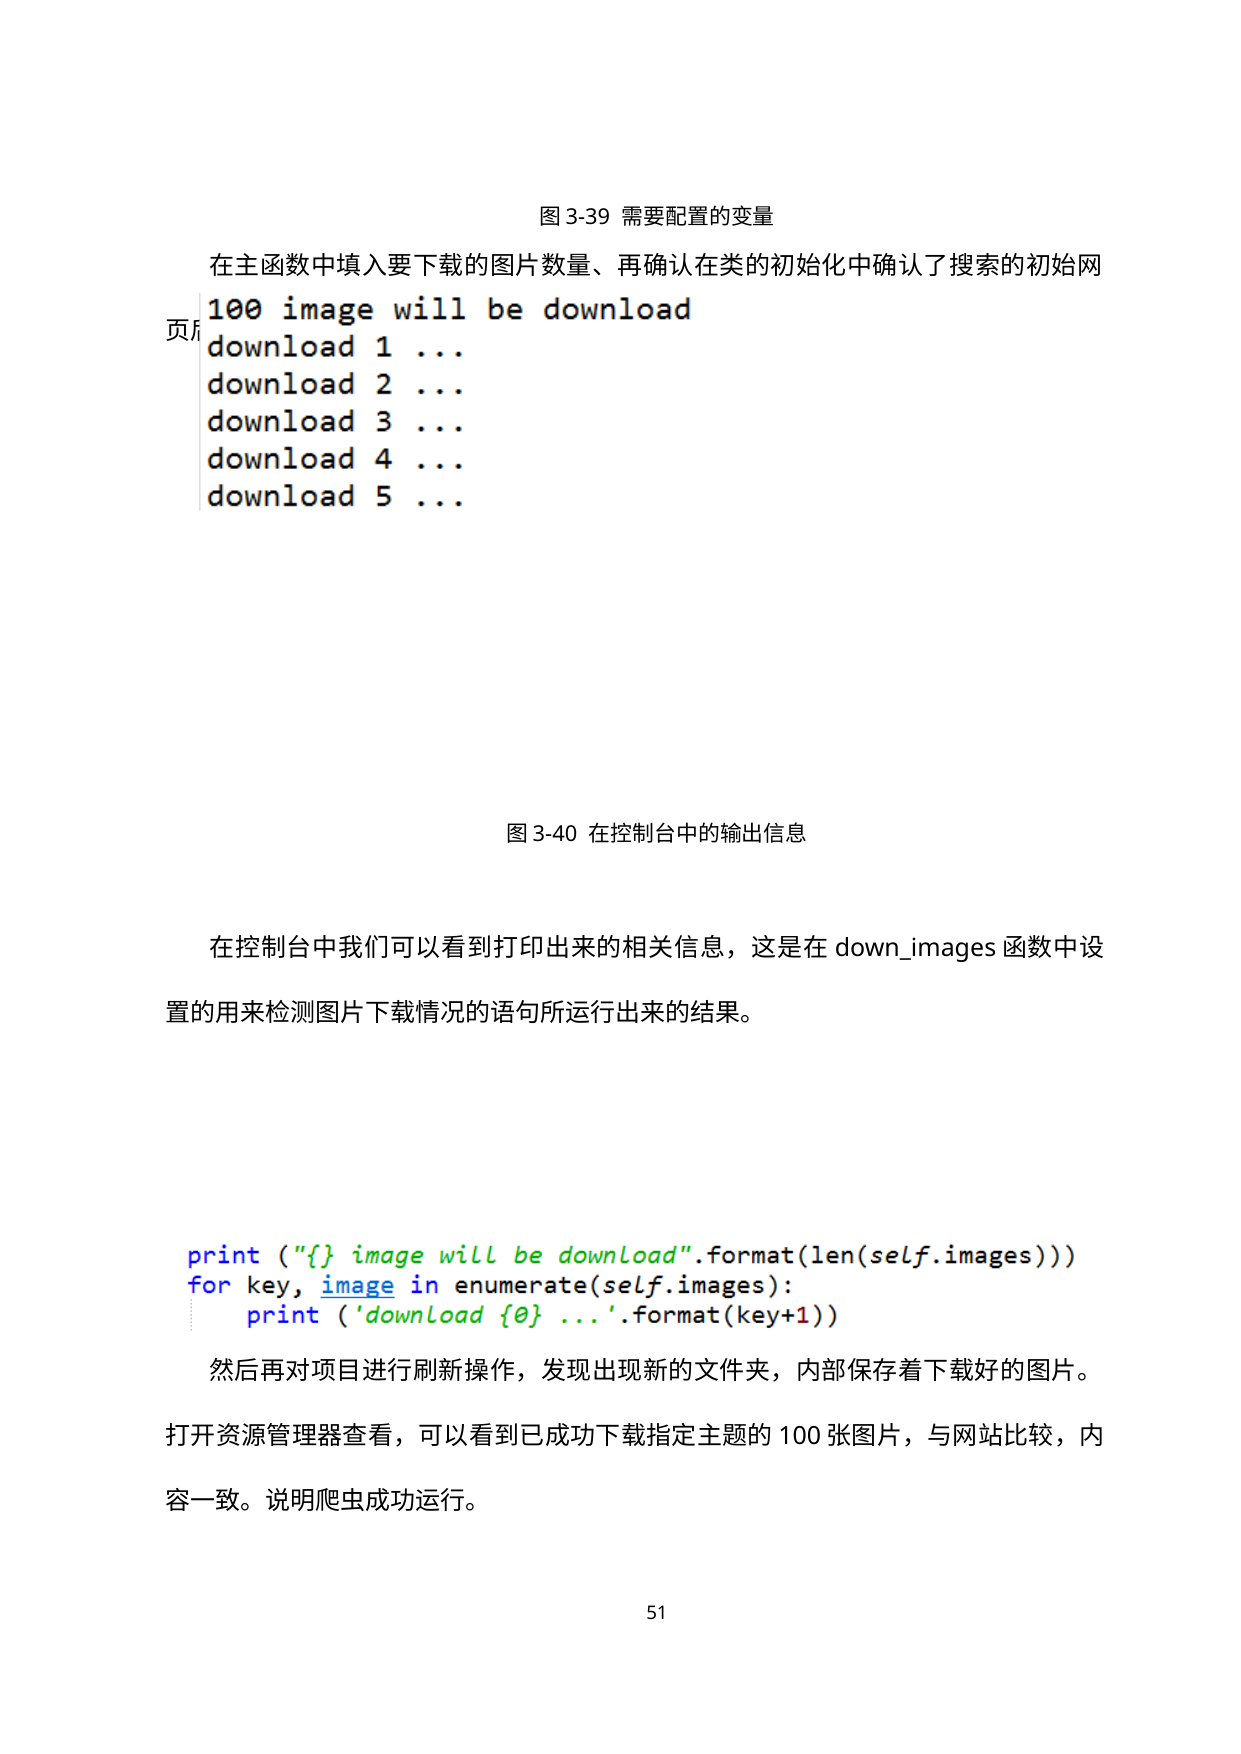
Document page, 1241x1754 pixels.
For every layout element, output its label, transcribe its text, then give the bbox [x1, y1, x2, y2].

text 然后再对项目进行刷新操作，发现出现新的文件夹，内部保存着下载好的图片。打开资源管理器查看，可以看到已成功下载指定主题的100张图片，与网站比较，内容一致。说明爬虫成功运行。 [165, 1336, 1104, 1531]
picture [199, 293, 1139, 511]
picture [166, 1236, 1105, 1333]
subtitle 图3-40 在控制台中的输出信息 [165, 816, 1104, 848]
text 在主函数中填入要下载的图片数量、再确认在类的初始化中确认了搜索的初始网页后，就可以运行爬虫了。 [165, 231, 1104, 361]
subtitle 图3-41 打印语句所在的位置 [165, 1303, 1104, 1336]
text 在控制台中我们可以看到打印出来的相关信息，这是在down_images函数中设置的用来检测图片下载情况的语句所运行出来的结果。 [165, 913, 1104, 1043]
subtitle 图3-39 需要配置的变量 [165, 198, 1104, 231]
